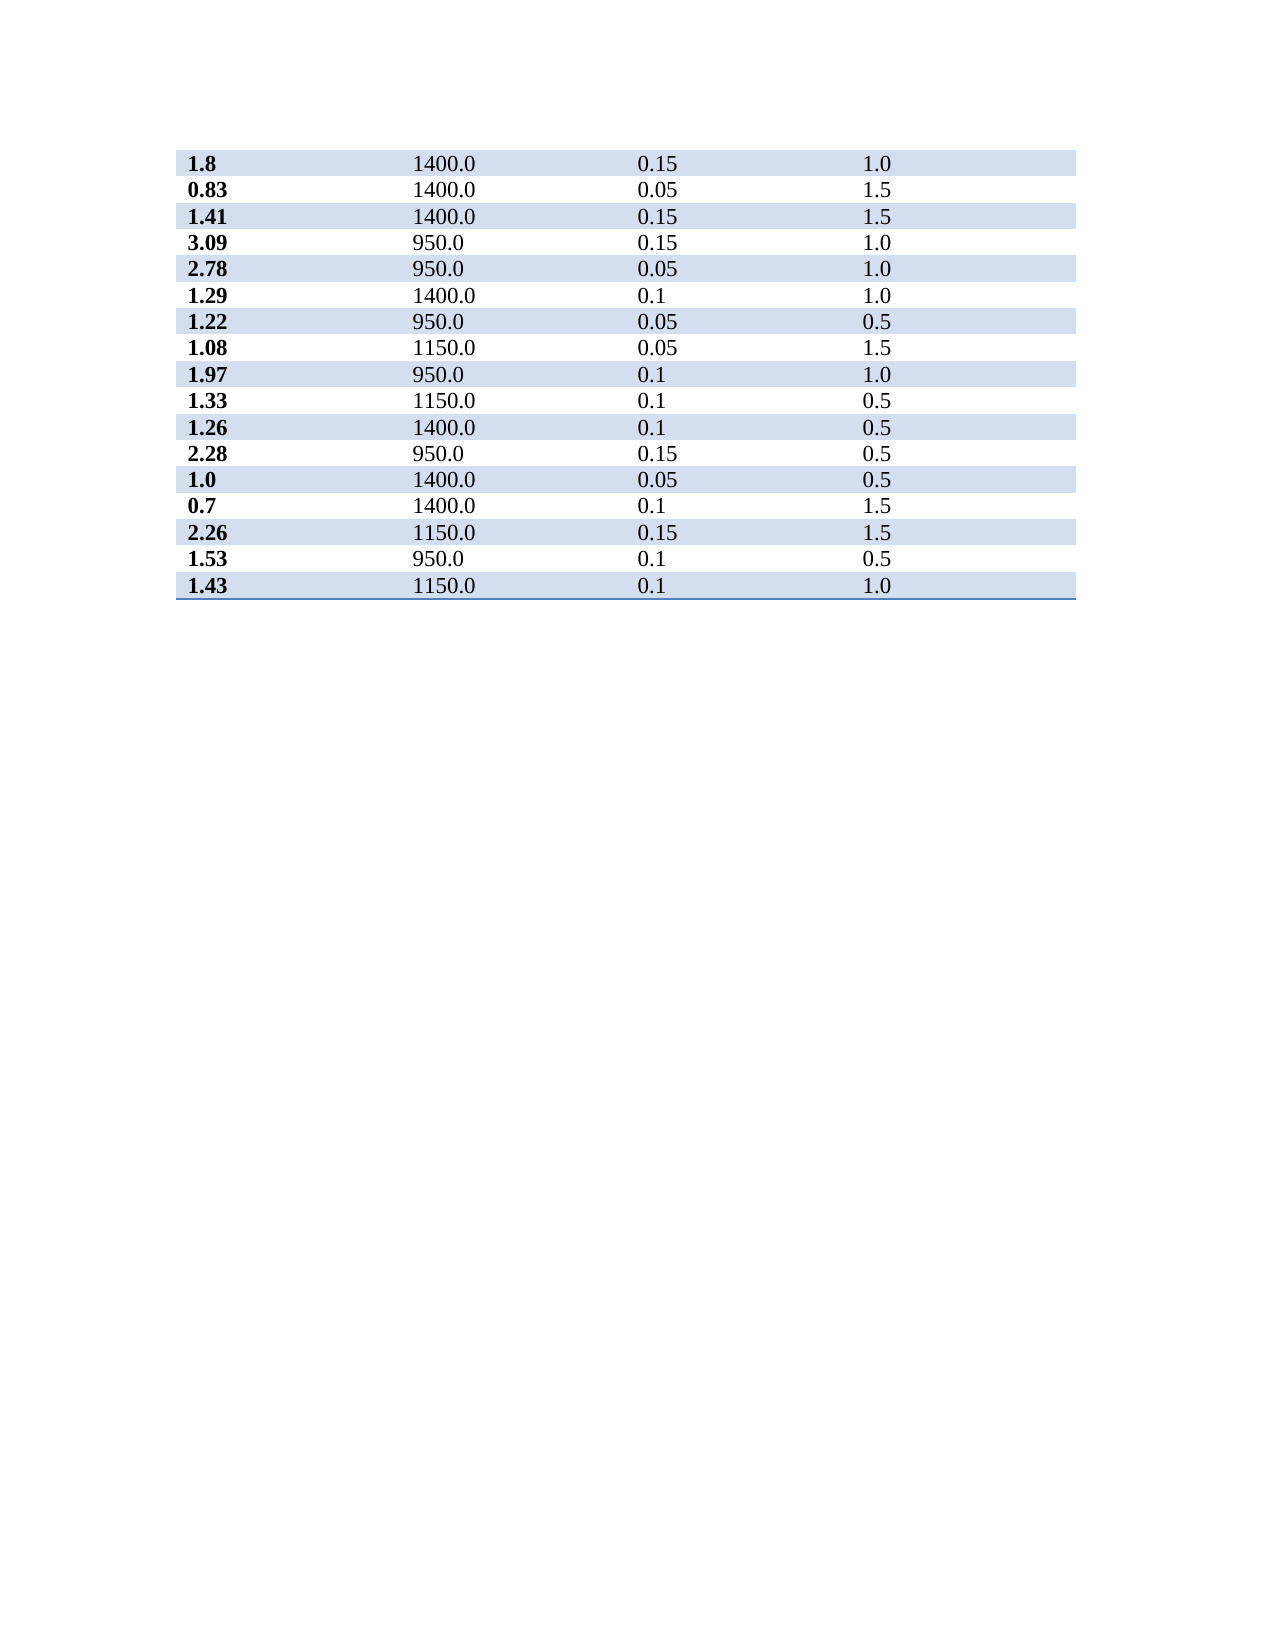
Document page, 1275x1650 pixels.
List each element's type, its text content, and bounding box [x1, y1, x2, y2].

table_cell 0.5 [851, 545, 1076, 572]
table_cell 1400.0 [401, 466, 626, 493]
table_cell 0.83 [176, 176, 401, 203]
table_cell 0.1 [626, 414, 851, 440]
table_cell 3.09 [176, 229, 401, 255]
table_cell 0.15 [626, 203, 851, 229]
table_cell 0.1 [626, 493, 851, 519]
table_cell 0.05 [626, 176, 851, 203]
table_cell 0.5 [851, 414, 1076, 440]
table_cell 0.15 [626, 150, 851, 176]
table_cell 950.0 [401, 255, 626, 282]
table_cell 1.26 [176, 414, 401, 440]
table_cell 0.5 [851, 387, 1076, 413]
table_cell 0.5 [851, 440, 1076, 466]
table_cell 1.5 [851, 203, 1076, 229]
table_cell 0.05 [626, 335, 851, 361]
table_cell 1150.0 [401, 572, 626, 598]
table_cell 1.33 [176, 387, 401, 413]
table_cell 0.1 [626, 361, 851, 387]
table_cell 1.53 [176, 545, 401, 572]
table_cell 1.0 [851, 361, 1076, 387]
table_cell 1.22 [176, 308, 401, 334]
table_cell 2.28 [176, 440, 401, 466]
table_cell 1400.0 [401, 150, 626, 176]
table_cell 950.0 [401, 545, 626, 572]
table_cell 1150.0 [401, 387, 626, 413]
table_cell 0.05 [626, 255, 851, 282]
table_cell 1.0 [851, 229, 1076, 255]
table_cell 1.0 [851, 572, 1076, 598]
table_cell 1.29 [176, 282, 401, 308]
table_cell 0.1 [626, 282, 851, 308]
table_cell 1400.0 [401, 414, 626, 440]
table_cell 1.0 [176, 466, 401, 493]
table_cell 1.0 [851, 255, 1076, 282]
table_cell 2.26 [176, 519, 401, 545]
table_cell 1.41 [176, 203, 401, 229]
table_cell 1150.0 [401, 335, 626, 361]
table_cell 950.0 [401, 308, 626, 334]
table_cell 0.05 [626, 466, 851, 493]
table_cell 0.1 [626, 545, 851, 572]
table_cell 1400.0 [401, 282, 626, 308]
table_cell 950.0 [401, 229, 626, 255]
table_cell 1400.0 [401, 176, 626, 203]
table_cell 0.5 [851, 308, 1076, 334]
table_cell 0.15 [626, 440, 851, 466]
table_cell 1400.0 [401, 493, 626, 519]
table_cell 0.1 [626, 572, 851, 598]
table_cell 1.0 [851, 150, 1076, 176]
table_cell 1400.0 [401, 203, 626, 229]
table_cell 1.5 [851, 519, 1076, 545]
table_cell 1.0 [851, 282, 1076, 308]
table_cell 0.15 [626, 229, 851, 255]
table_cell 950.0 [401, 361, 626, 387]
table_cell 1.97 [176, 361, 401, 387]
table_cell 0.15 [626, 519, 851, 545]
table_cell 1.5 [851, 176, 1076, 203]
table_cell 0.7 [176, 493, 401, 519]
table_cell 1.8 [176, 150, 401, 176]
table_cell 0.1 [626, 387, 851, 413]
table_cell 1.5 [851, 493, 1076, 519]
table_cell 0.5 [851, 466, 1076, 493]
table_cell 950.0 [401, 440, 626, 466]
table_cell 1150.0 [401, 519, 626, 545]
table_cell 1.5 [851, 335, 1076, 361]
table_cell 2.78 [176, 255, 401, 282]
table_cell 1.43 [176, 572, 401, 598]
table_cell 0.05 [626, 308, 851, 334]
table_cell 1.08 [176, 335, 401, 361]
